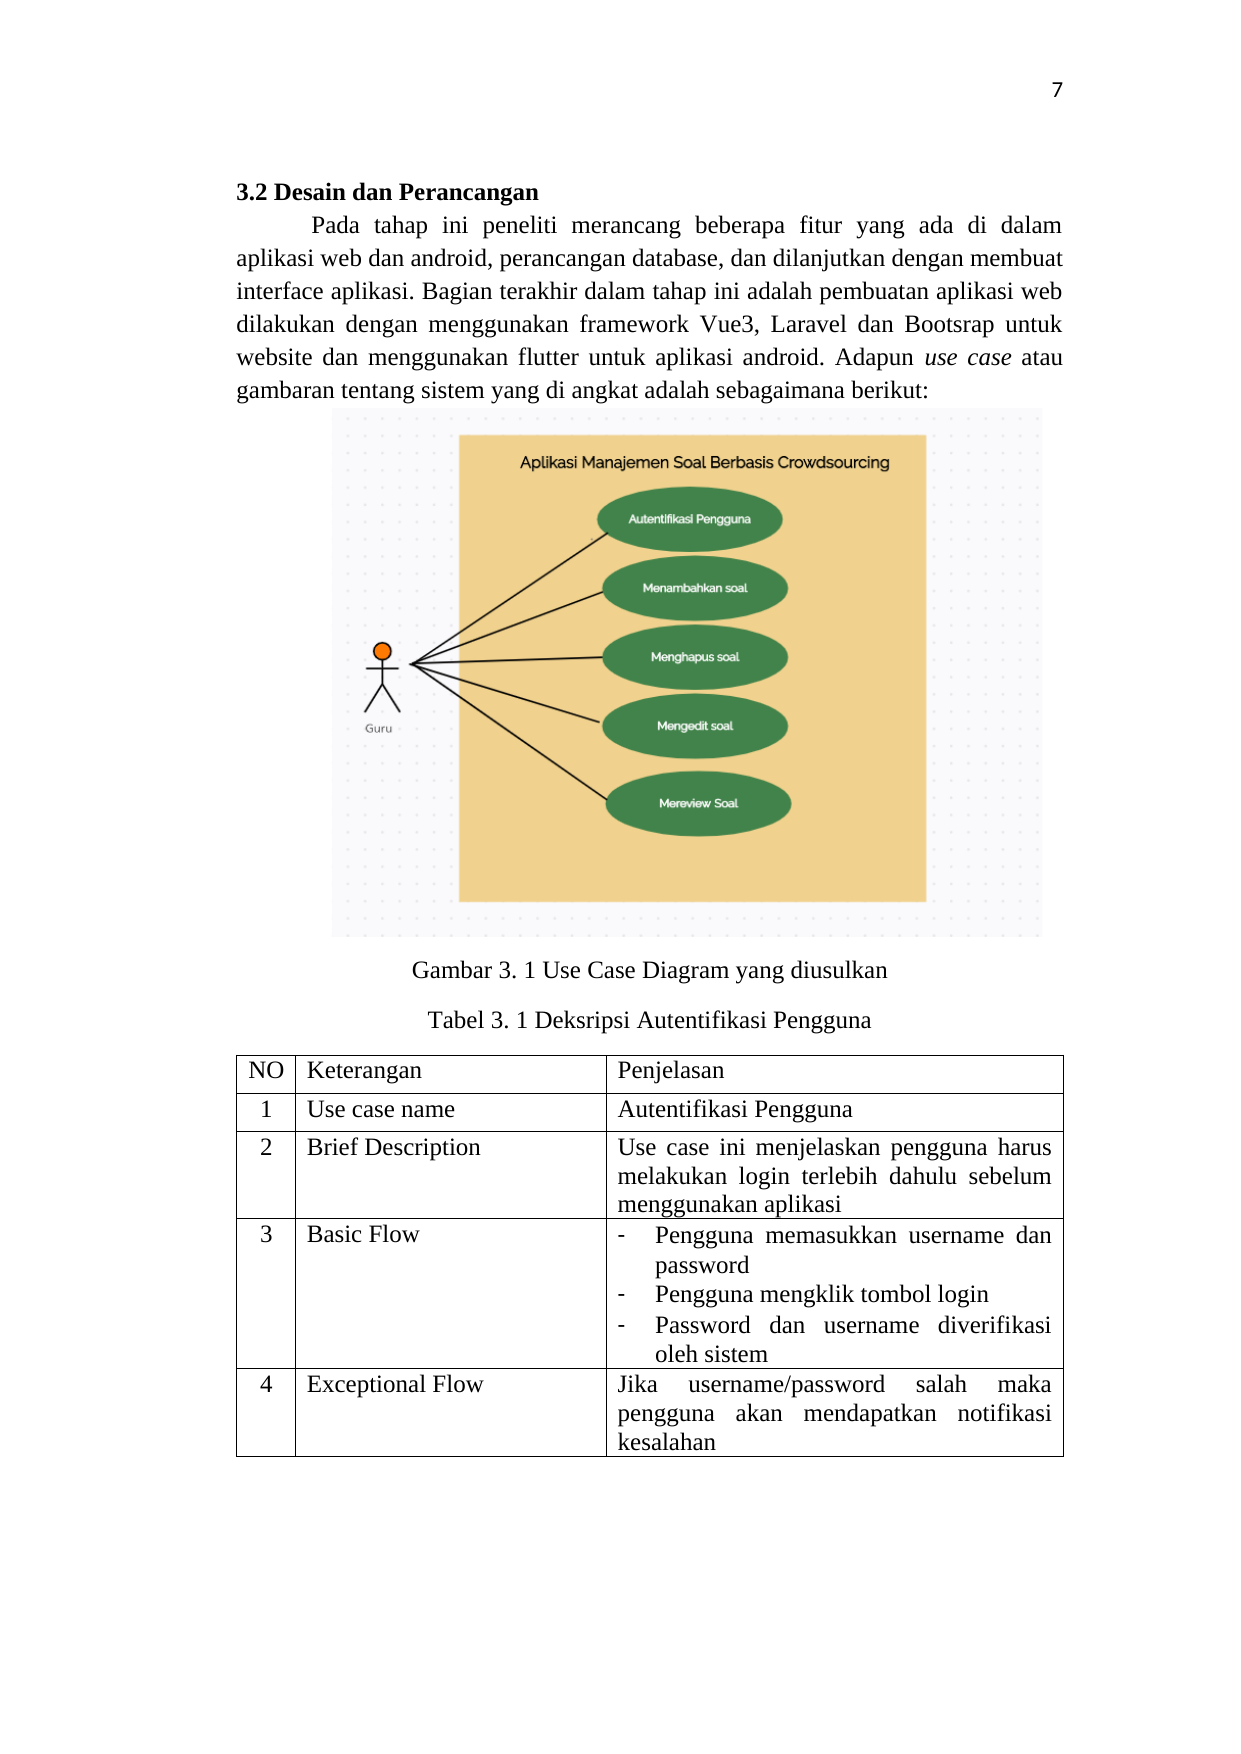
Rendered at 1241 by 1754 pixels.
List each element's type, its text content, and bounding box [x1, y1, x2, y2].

table_cell Basic Flow [296, 1219, 606, 1368]
table_cell Use case name [296, 1094, 606, 1131]
table_cell Exceptional Flow [296, 1369, 606, 1456]
table_cell 1 [237, 1094, 295, 1131]
table_cell 4 [237, 1369, 295, 1456]
table_header Penjelasan [607, 1056, 1063, 1093]
table_header Keterangan [296, 1056, 606, 1093]
table_cell 3 [237, 1219, 295, 1368]
text Tabel 3. 1 Deksripsi Autentifikasi Pengguna [236, 1005, 1063, 1034]
table_cell Pengguna memasukkan username dan password Pengguna mengklik tombol login Password dan username diverifikasi oleh sistem [607, 1219, 1063, 1368]
table_cell Autentifikasi Pengguna [607, 1094, 1063, 1131]
text Gambar 3. 1 Use Case Diagram yang diusulkan [236, 955, 1063, 984]
table_cell Use case ini menjelaskan pengguna harus melakukan login terlebih dahulu sebelum menggunakan aplikasi [607, 1132, 1063, 1218]
table_cell 2 [237, 1132, 295, 1218]
picture [331, 408, 1043, 937]
table_cell Brief Description [296, 1132, 606, 1218]
table_header NO [237, 1056, 295, 1093]
table_cell Jika username/password salah maka pengguna akan mendapatkan notifikasi kesalahan [607, 1369, 1063, 1456]
subtitle Desain dan Perancangan [236, 177, 1063, 206]
text Pada tahap ini peneliti merancang beberapa fitur yang ada di dalam aplikasi web dan android, perancangan database, dan dilanjutkan dengan membuat interface aplikasi. Bagian terakhir dalam tahap ini adalah pembuatan aplikasi web dilakukan dengan menggunakan framework Vue3, Laravel dan Bootsrap untuk website dan menggunakan flutter untuk aplikasi android. Adapun use case atau gambaran tentang sistem yang di angkat adalah sebagaimana berikut: [236, 210, 1063, 404]
